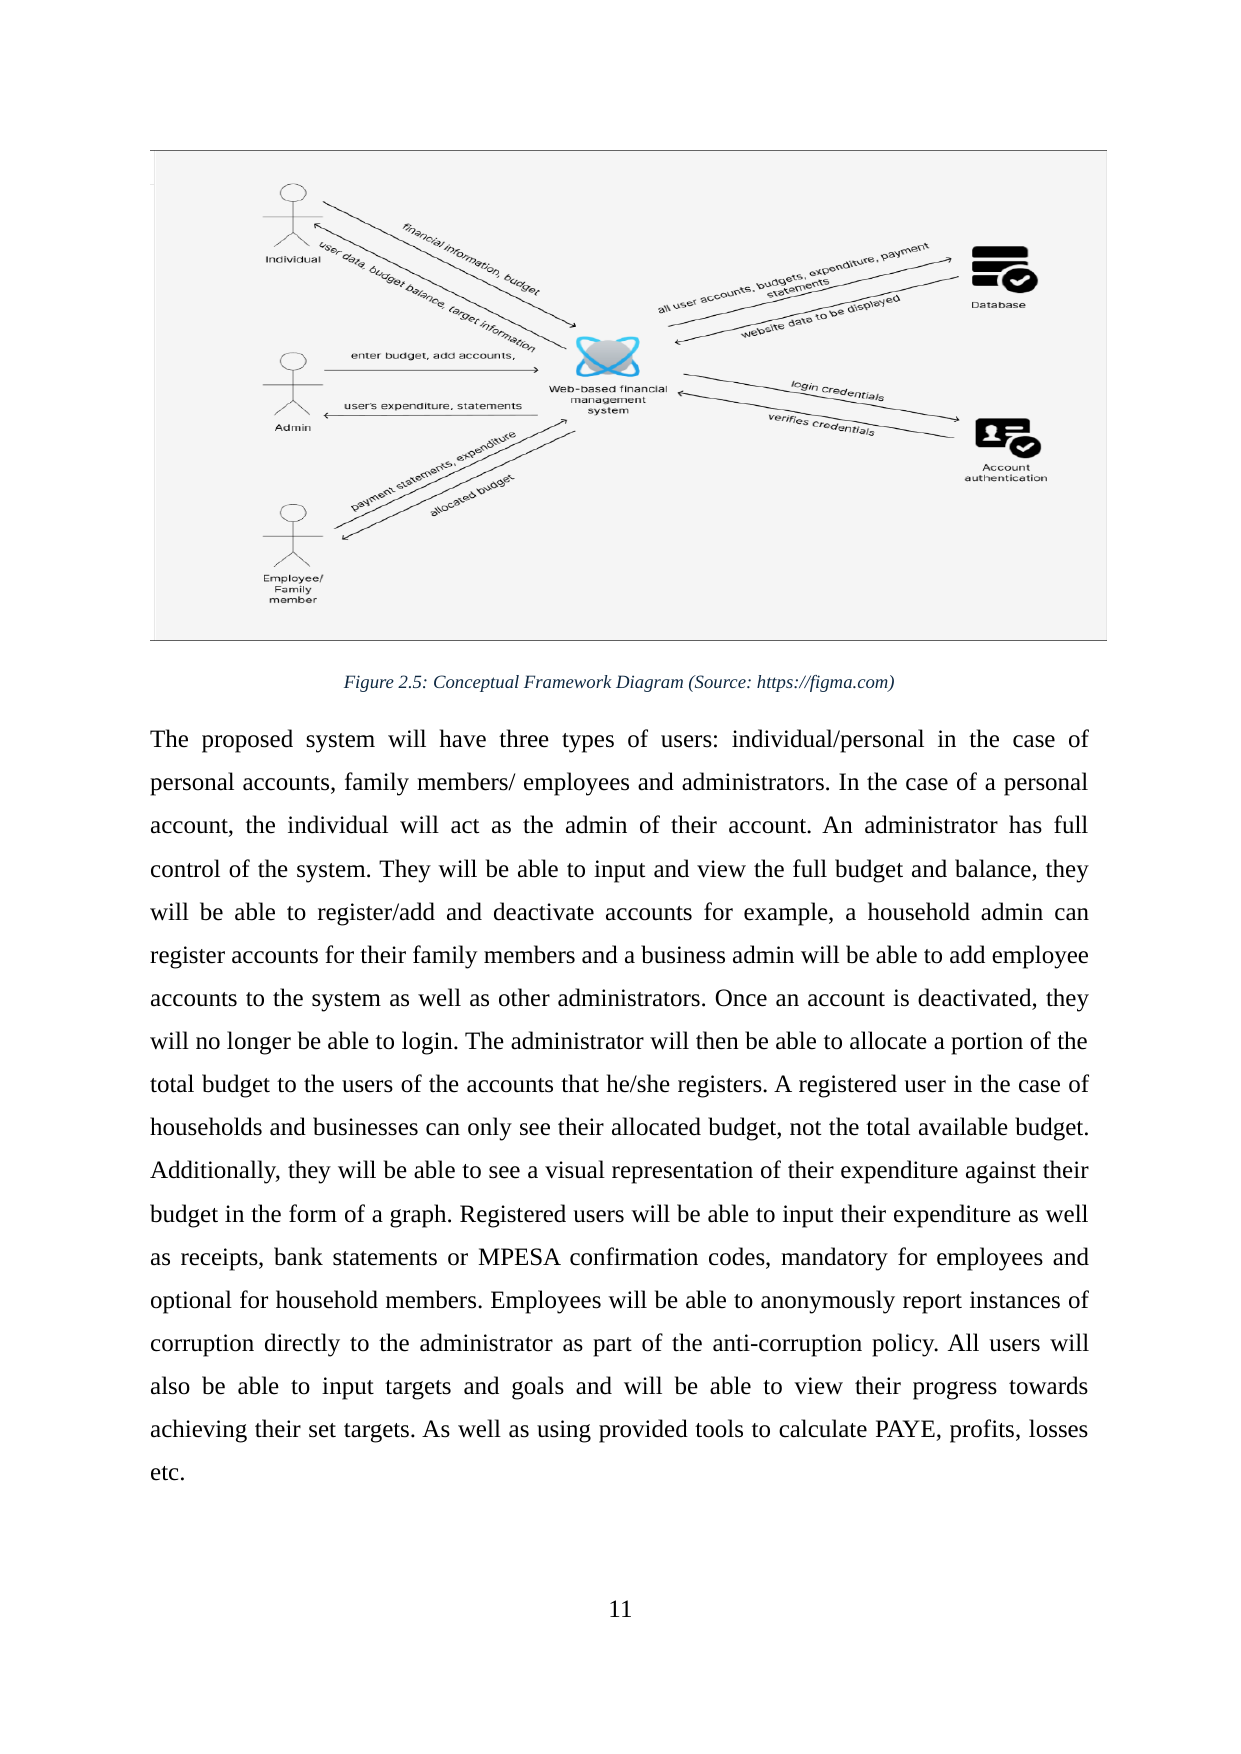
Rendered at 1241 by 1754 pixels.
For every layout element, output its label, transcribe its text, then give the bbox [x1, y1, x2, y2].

text Figure 2.5: Conceptual Framework Diagram (Source: https://figma.com) [150, 671, 1090, 693]
text The proposed system will have three types of users: individual/personal in the case of personal accounts, family members/ employees and administrators. In the case of a personal account, the individual will act as the admin of their account. An administrator has full control of the system. They will be able to input and view the full budget and balance, they will be able to register/add and deactivate accounts for example, a household admin can register accounts for their family members and a business admin will be able to add employee accounts to the system as well as other administrators. Once an account is deactivated, they will no longer be able to login. The administrator will then be able to allocate a portion of the total budget to the users of the accounts that he/she registers. A registered user in the case of households and businesses can only see their allocated budget, not the total available budget. Additionally, they will be able to see a visual representation of their expenditure against their budget in the form of a graph. Registered users will be able to input their expenditure as well as receipts, bank statements or MPESA confirmation codes, mandatory for employees and optional for household members. Employees will be able to anonymously report instances of corruption directly to the administrator as part of the anti-corruption policy. All users will also be able to input targets and goals and will be able to view their progress towards achieving their set targets. As well as using provided tools to calculate PAYE, profits, losses etc. [150, 724, 1090, 1486]
picture [150, 150, 1107, 641]
